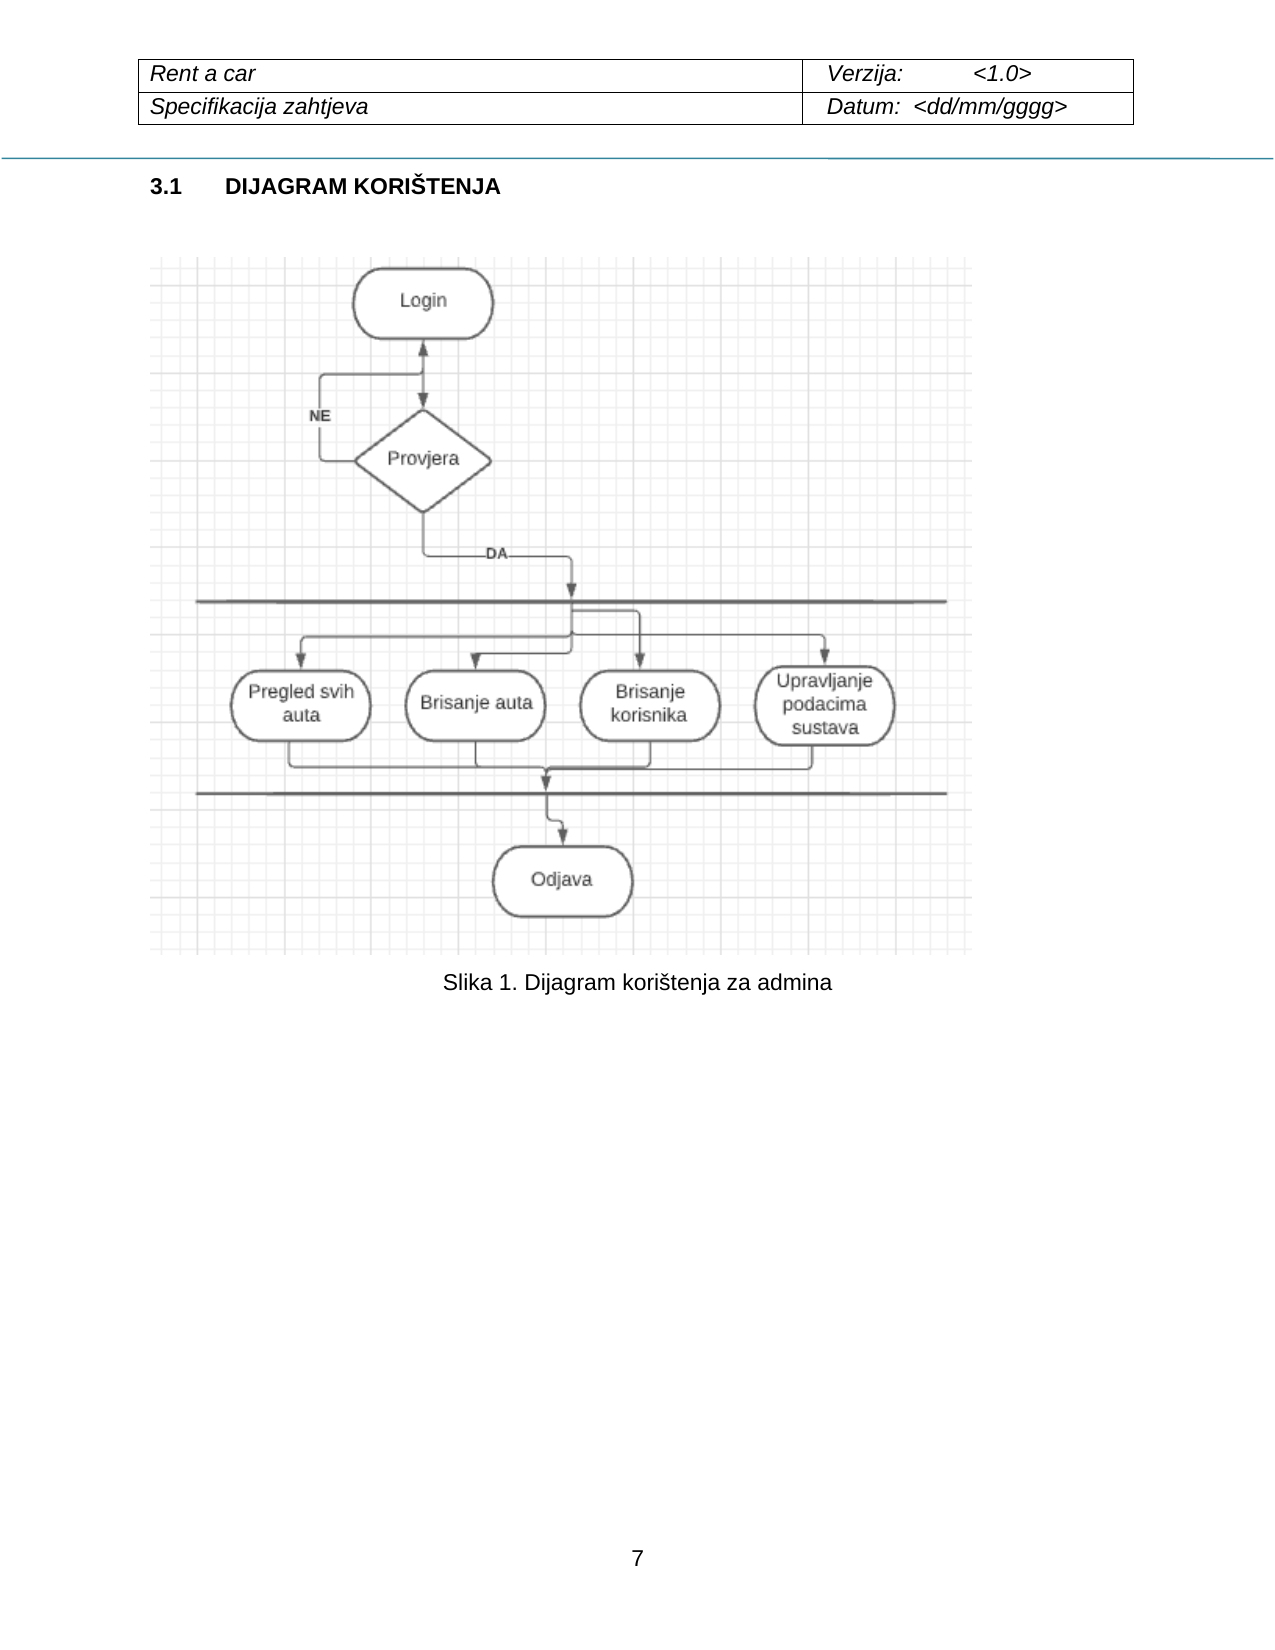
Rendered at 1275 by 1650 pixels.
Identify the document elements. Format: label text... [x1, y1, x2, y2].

picture [150, 257, 972, 955]
text Slika 1. Dijagram korištenja za admina [150, 969, 1125, 995]
subtitle DIJAGRAM KORIŠTENJA [150, 173, 1125, 199]
